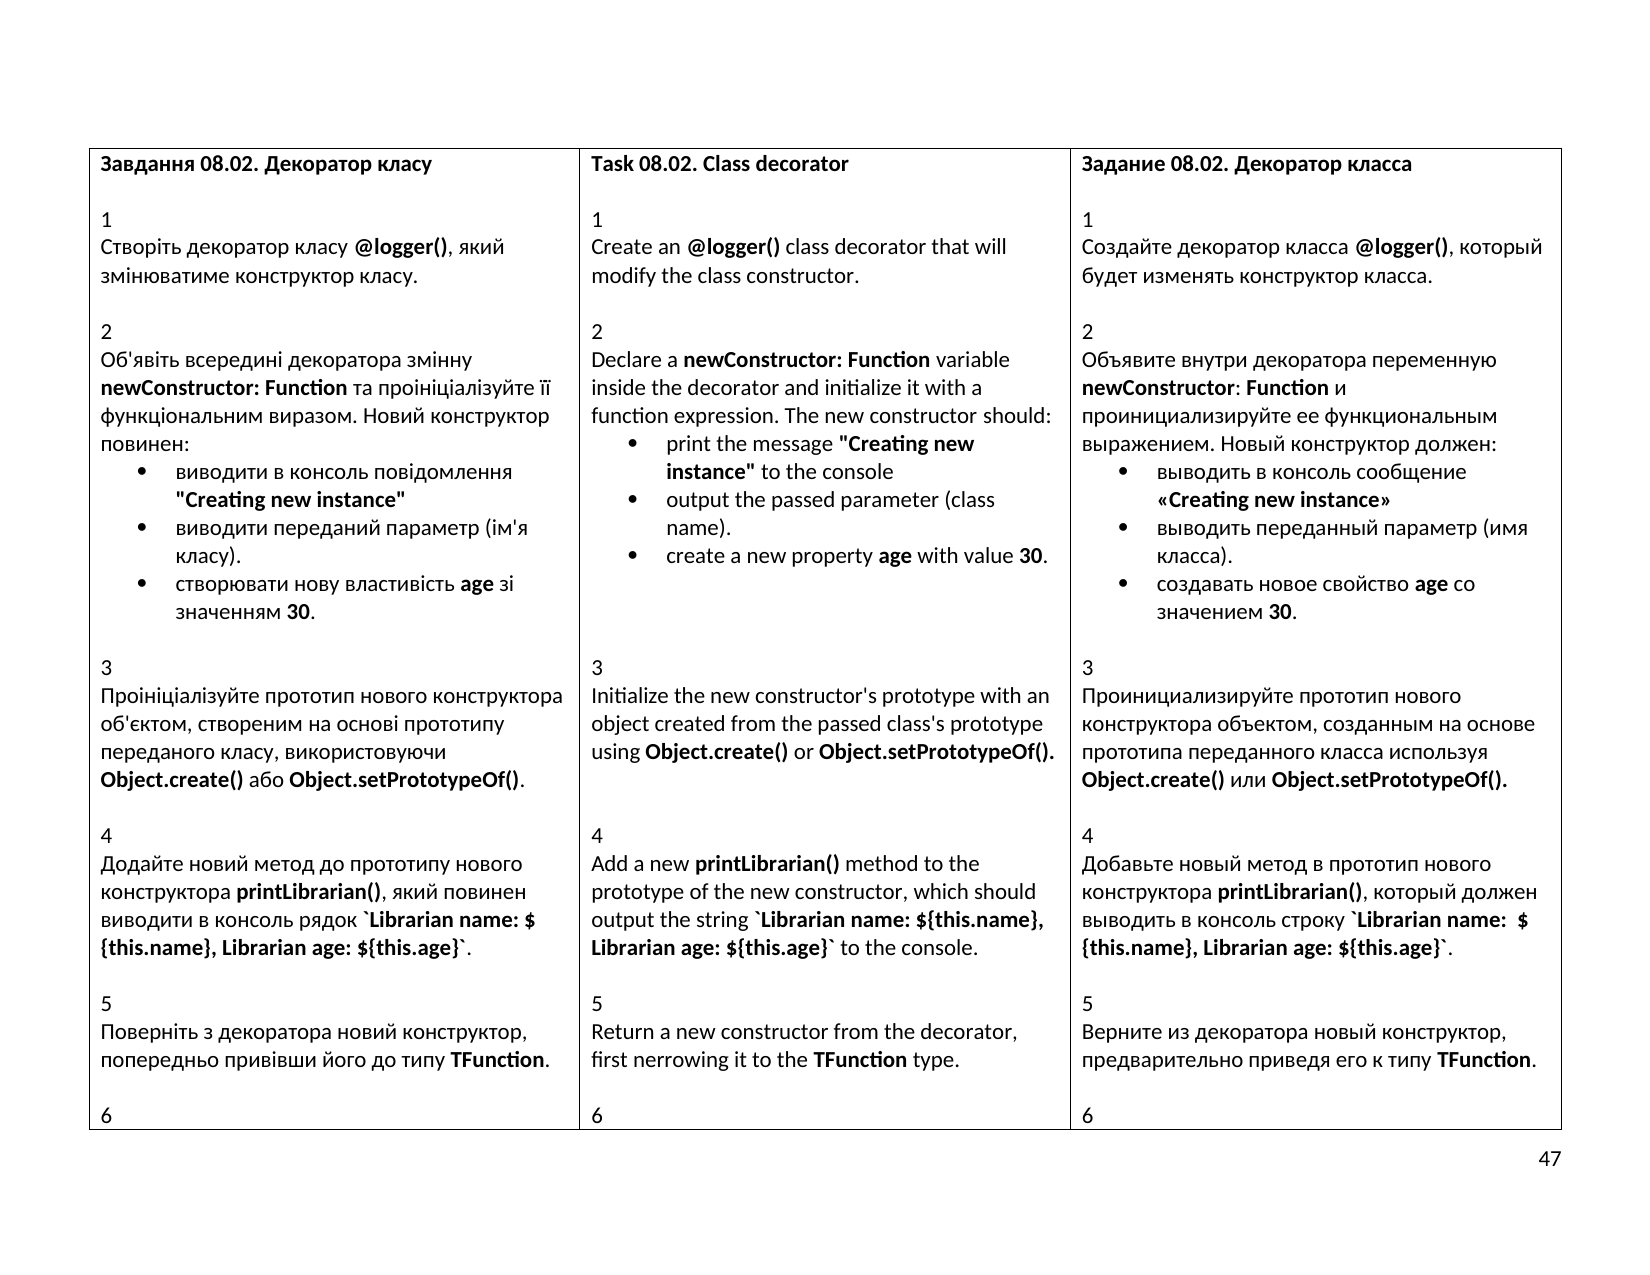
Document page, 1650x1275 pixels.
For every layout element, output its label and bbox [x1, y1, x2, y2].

table_header [90, 149, 579, 1129]
table_header [580, 149, 1070, 1129]
table_header [1071, 149, 1561, 1129]
